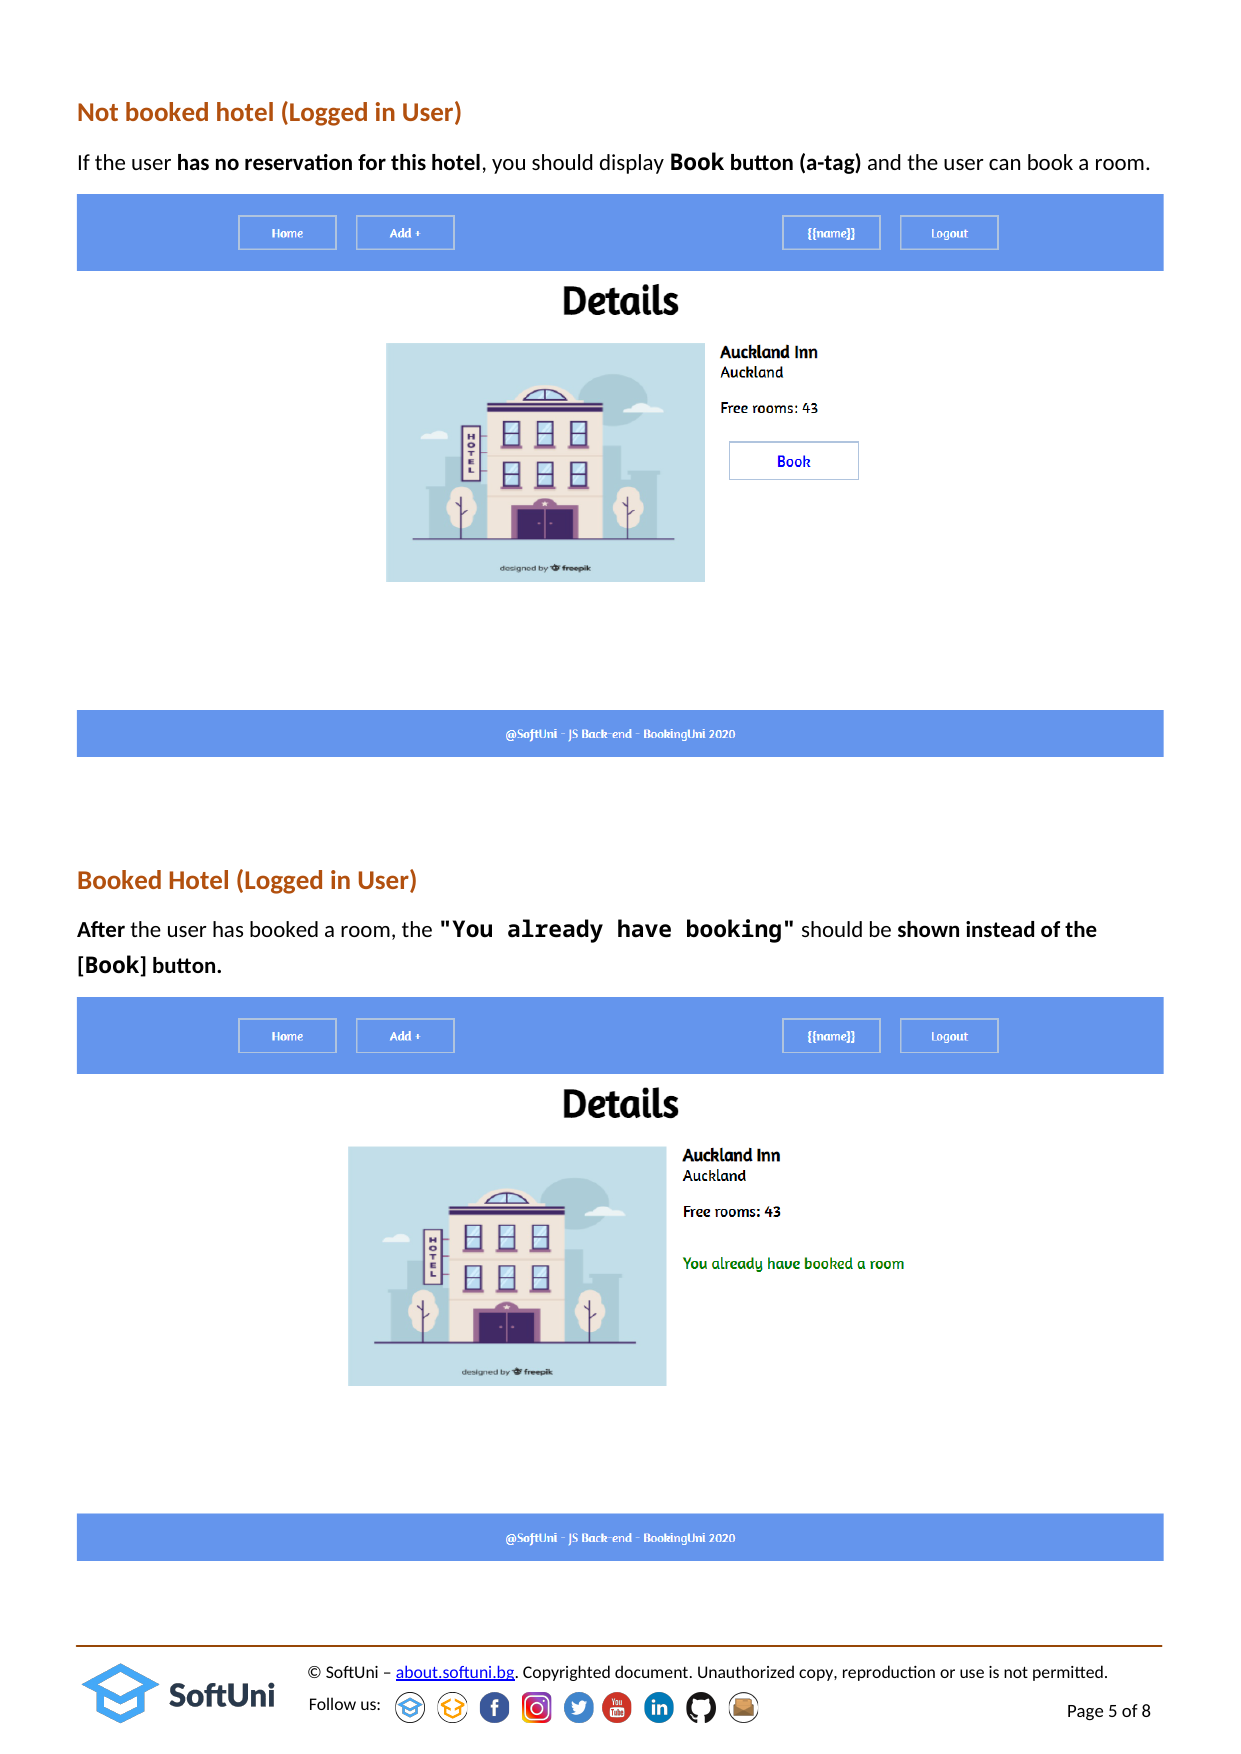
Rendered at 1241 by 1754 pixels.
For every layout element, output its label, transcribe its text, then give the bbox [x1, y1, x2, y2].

picture [665, 1692, 674, 1701]
picture [644, 1714, 653, 1723]
picture [686, 1692, 716, 1723]
text Not booked hotel (Logged in User) [77, 95, 1163, 128]
picture [644, 1692, 653, 1701]
picture [76, 997, 1164, 1561]
text If the user has no reservation for this hotel, you should display Book button (a-tag) and the user can book a room. [77, 146, 1163, 177]
picture [602, 1692, 632, 1723]
picture [479, 1692, 510, 1723]
picture [76, 194, 1164, 757]
picture [437, 1692, 468, 1723]
picture [665, 1714, 674, 1723]
picture [564, 1692, 594, 1723]
picture [658, 1705, 667, 1714]
picture [75, 1658, 281, 1729]
text Booked Hotel (Logged in User) [77, 863, 1163, 896]
picture [728, 1692, 759, 1723]
picture [522, 1692, 552, 1723]
text After the user has booked a room, the "You already have booking" should be shown instead of the [Book] button. [77, 913, 1163, 981]
picture [395, 1692, 425, 1723]
